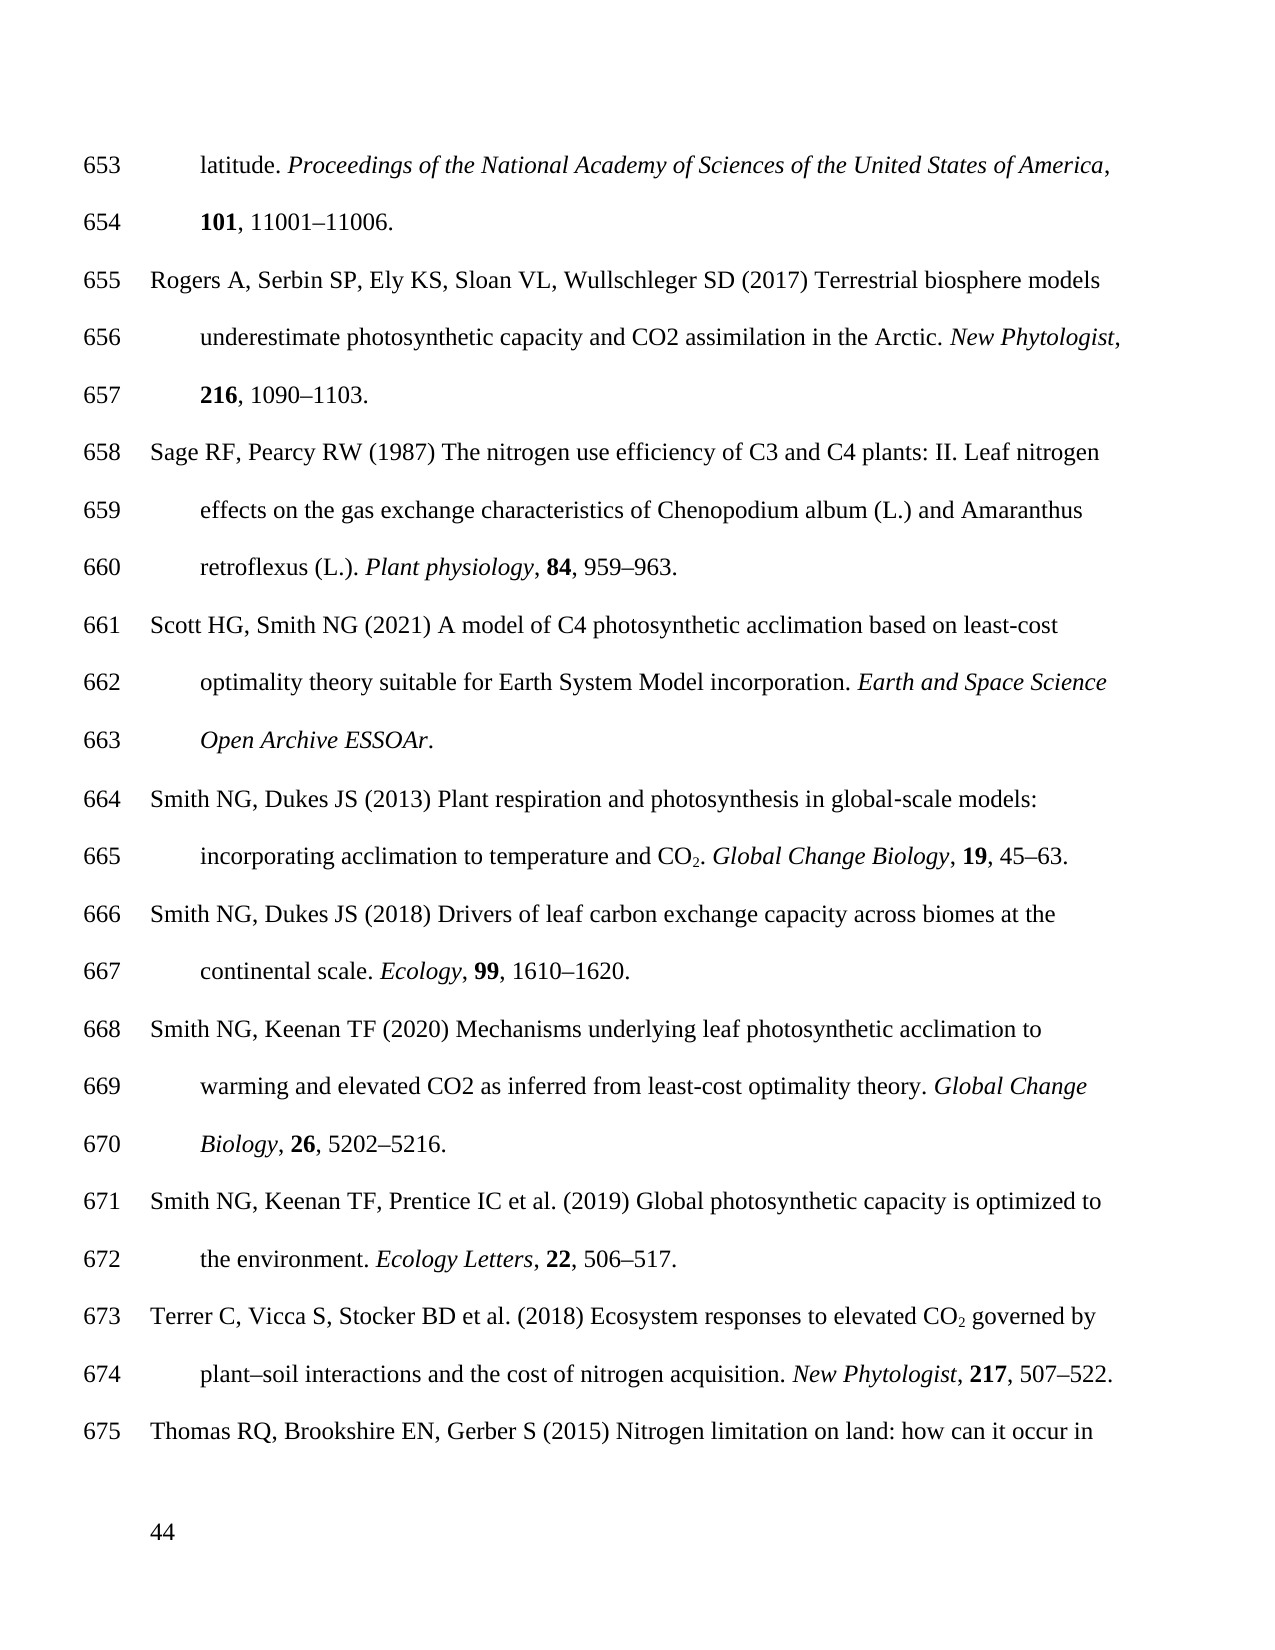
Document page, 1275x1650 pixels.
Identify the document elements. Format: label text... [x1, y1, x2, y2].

text Sage RF, Pearcy RW (1987) The nitrogen use efficiency of C3 and C4 plants: II. Leaf nitrogen effects on the gas exchange characteristics of Chenopodium album (L.) and Amaranthus retroflexus (L.). Plant physiology, 84, 959–963. [150, 437, 1125, 581]
text Scott HG, Smith NG (2021) A model of C4 photosynthetic acclimation based on least-cost optimality theory suitable for Earth System Model incorporation. Earth and Space Science Open Archive ESSOAr. [150, 610, 1125, 754]
text Rogers A, Serbin SP, Ely KS, Sloan VL, Wullschleger SD (2017) Terrestrial biosphere models underestimate photosynthetic capacity and CO2 assimilation in the Arctic. New Phytologist, 216, 1090–1103. [150, 265, 1125, 409]
text Smith NG, Dukes JS (2018) Drivers of leaf carbon exchange capacity across biomes at the continental scale. Ecology, 99, 1610–1620. [150, 899, 1125, 985]
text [150, 150, 1125, 236]
text Terrer C, Vicca S, Stocker BD et al. (2018) Ecosystem responses to elevated CO2 governed by plant–soil interactions and the cost of nitrogen acquisition. New Phytologist, 217, 507–522. [150, 1301, 1125, 1388]
text Smith NG, Dukes JS (2013) Plant respiration and photosynthesis in global‐scale models: incorporating acclimation to temperature and CO2. Global Change Biology, 19, 45–63. [150, 782, 1125, 870]
text Smith NG, Keenan TF, Prentice IC et al. (2019) Global photosynthetic capacity is optimized to the environment. Ecology Letters, 22, 506–517. [150, 1186, 1125, 1273]
text Smith NG, Keenan TF (2020) Mechanisms underlying leaf photosynthetic acclimation to warming and elevated CO2 as inferred from least-cost optimality theory. Global Change Biology, 26, 5202–5216. [150, 1014, 1125, 1158]
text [150, 1416, 1125, 1445]
